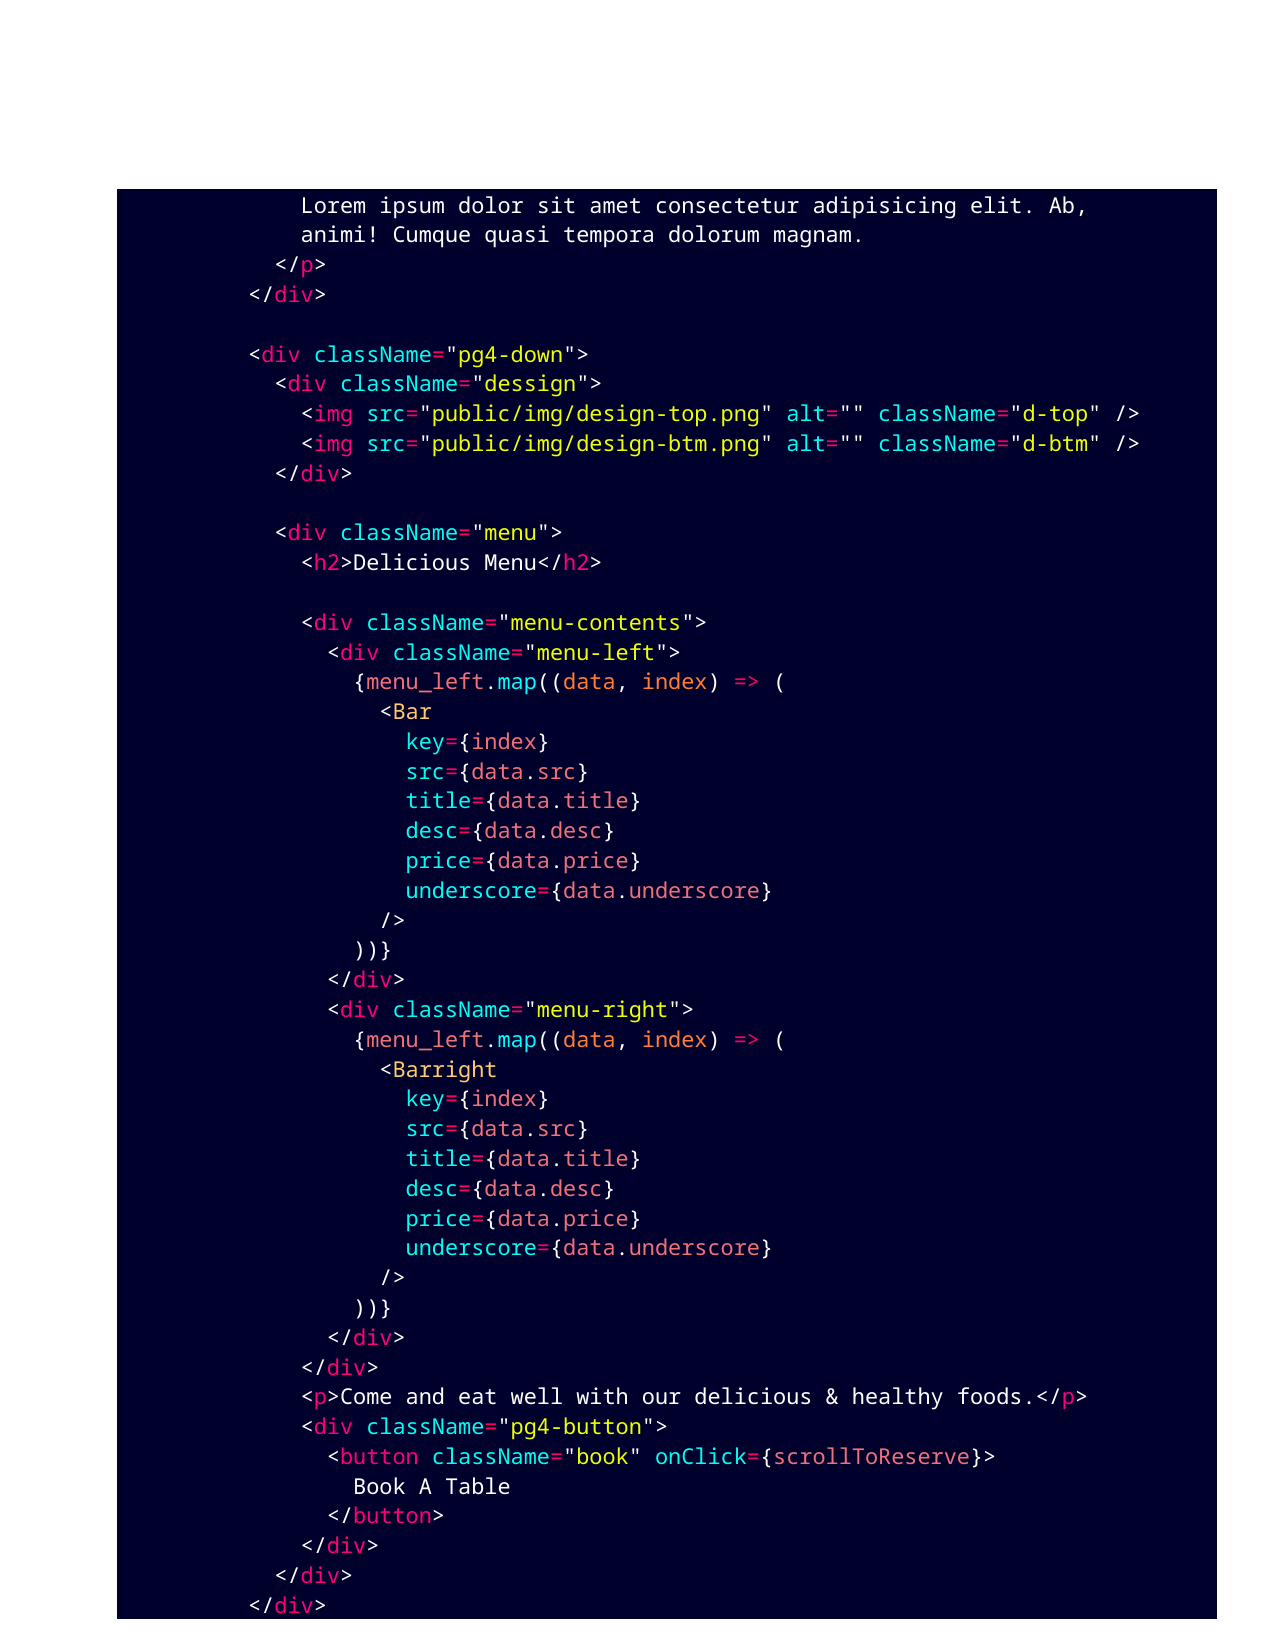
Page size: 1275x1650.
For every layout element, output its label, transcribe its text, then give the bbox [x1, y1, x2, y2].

text src={data.src} [117, 1113, 1217, 1143]
text title={data.title} [117, 1143, 1217, 1173]
text <p>Come and eat well with our delicious & healthy foods.</p> [117, 1381, 1217, 1411]
text <img src="public/img/design-top.png" alt="" className="d-top" /> [117, 398, 1217, 428]
text </button> [117, 1500, 1217, 1530]
text </div> [117, 1560, 1217, 1590]
text </div> [117, 279, 1217, 309]
text price={data.price} [117, 1202, 1217, 1232]
text <Bar [117, 696, 1217, 726]
text key={index} [117, 726, 1217, 756]
text <Barright [117, 1053, 1217, 1083]
text src={data.src} [117, 756, 1217, 785]
text <div className="pg4-down"> [117, 338, 1217, 368]
text </div> [117, 1351, 1217, 1381]
text /> [117, 904, 1217, 934]
text </p> [117, 249, 1217, 279]
text <div className="menu-left"> [117, 636, 1217, 666]
text title={data.title} [117, 785, 1217, 815]
text <div className="pg4-button"> [117, 1411, 1217, 1441]
text desc={data.desc} [117, 1173, 1217, 1202]
text key={index} [117, 1083, 1217, 1113]
text <div className="dessign"> [117, 368, 1217, 398]
text <button className="book" onClick={scrollToReserve}> [117, 1441, 1217, 1471]
text /> [117, 1262, 1217, 1292]
text price={data.price} [117, 845, 1217, 875]
text <div className="menu-contents"> [117, 607, 1217, 636]
text desc={data.desc} [117, 815, 1217, 845]
text </div> [117, 964, 1217, 994]
text </div> [117, 1530, 1217, 1560]
text Lorem ipsum dolor sit amet consectetur adipisicing elit. Ab, [117, 189, 1217, 219]
text <img src="public/img/design-btm.png" alt="" className="d-btm" /> [117, 428, 1217, 458]
text </div> [117, 1590, 1217, 1619]
text <h2>Delicious Menu</h2> [117, 547, 1217, 577]
text {menu_left.map((data, index) => ( [117, 666, 1217, 696]
text animi! Cumque quasi tempora dolorum magnam. [117, 219, 1217, 249]
text Book A Table [117, 1471, 1217, 1500]
text ))} [117, 934, 1217, 964]
text ))} [117, 1292, 1217, 1322]
text <div className="menu"> [117, 517, 1217, 547]
text </div> [117, 458, 1217, 487]
text underscore={data.underscore} [117, 875, 1217, 904]
text <div className="menu-right"> [117, 994, 1217, 1024]
text {menu_left.map((data, index) => ( [117, 1024, 1217, 1053]
text </div> [117, 1322, 1217, 1351]
text underscore={data.underscore} [117, 1232, 1217, 1262]
